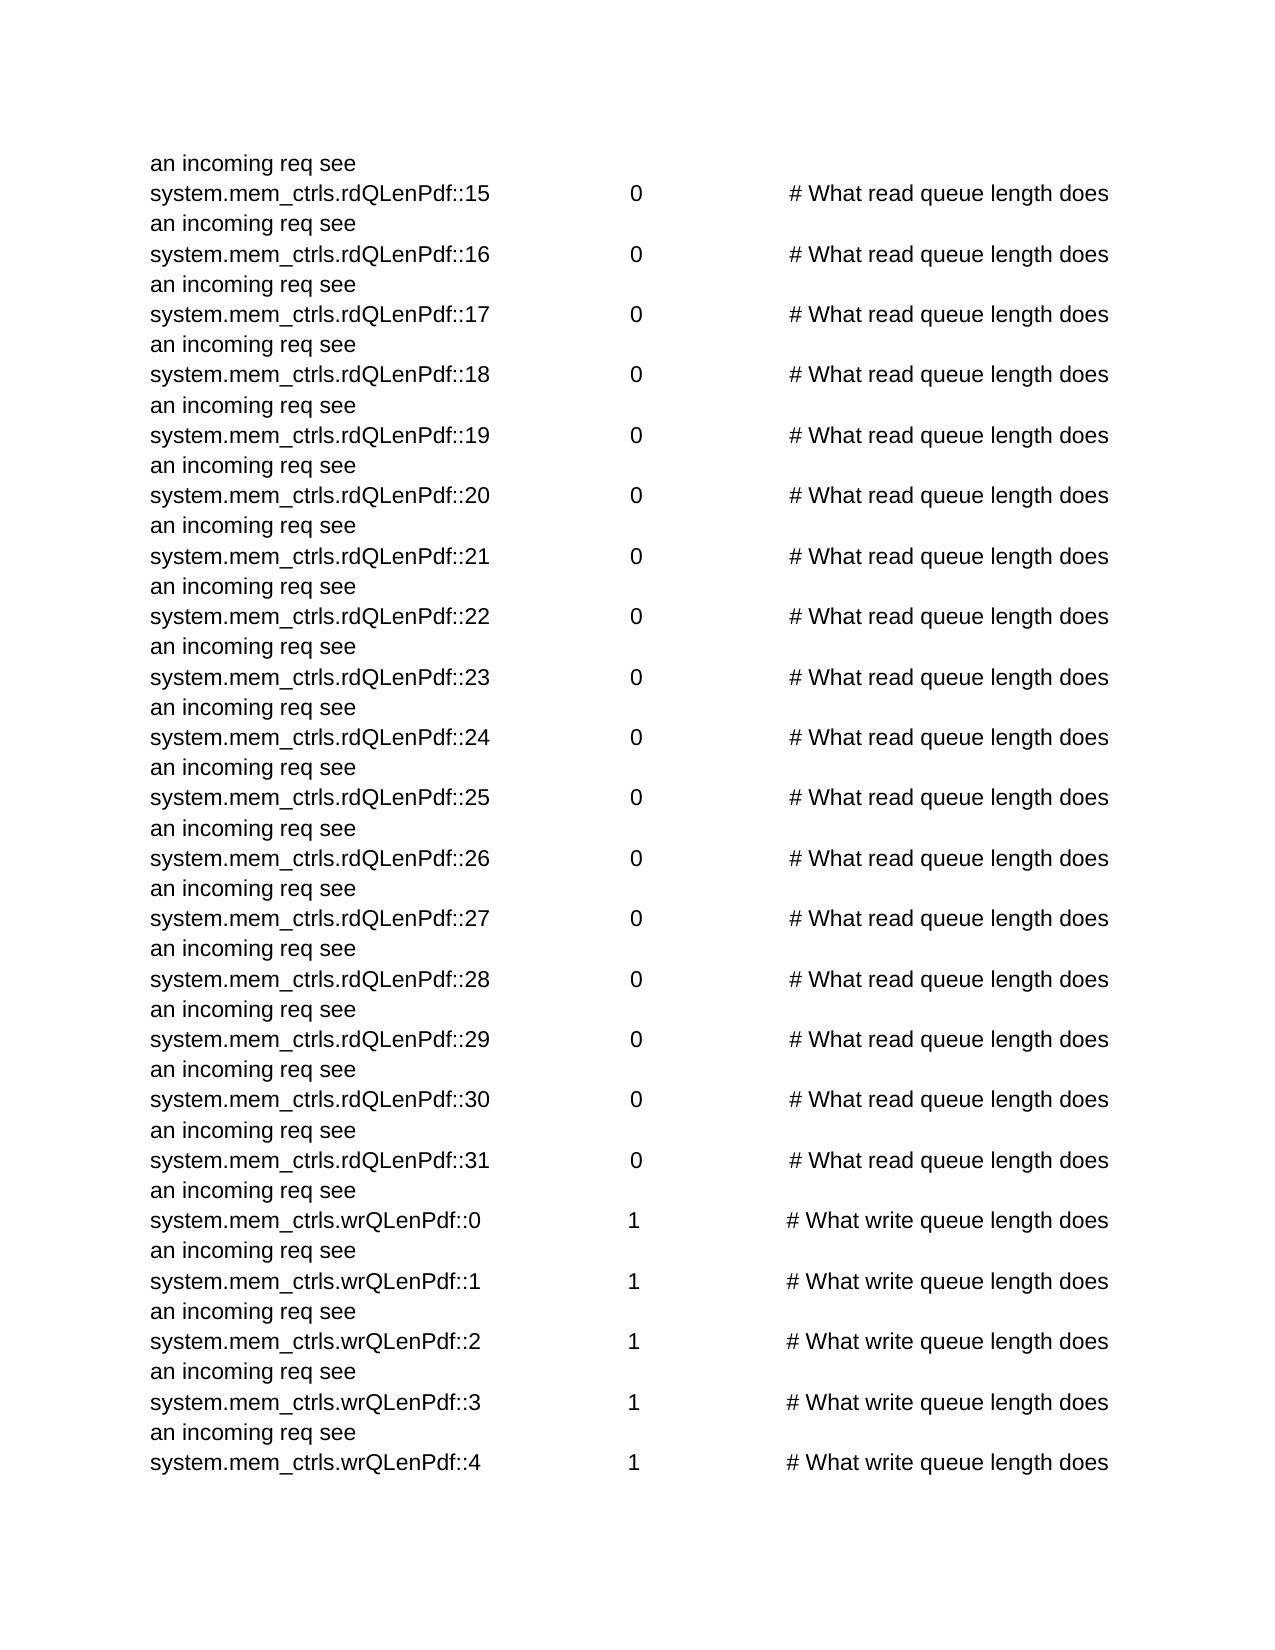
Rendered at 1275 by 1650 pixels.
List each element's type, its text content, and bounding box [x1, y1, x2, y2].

text system.mem_ctrls.rdQLenPdf::24 0 # What read queue length does an incoming req see [150, 724, 1125, 781]
text system.mem_ctrls.rdQLenPdf::21 0 # What read queue length does an incoming req see [150, 543, 1125, 599]
text system.mem_ctrls.rdQLenPdf::19 0 # What read queue length does an incoming req see [150, 422, 1125, 478]
text system.mem_ctrls.rdQLenPdf::20 0 # What read queue length does an incoming req see [150, 482, 1125, 539]
text system.mem_ctrls.rdQLenPdf::15 0 # What read queue length does an incoming req see [150, 180, 1125, 237]
text system.mem_ctrls.rdQLenPdf::27 0 # What read queue length does an incoming req see [150, 905, 1125, 962]
text system.mem_ctrls.rdQLenPdf::18 0 # What read queue length does an incoming req see [150, 361, 1125, 418]
text system.mem_ctrls.rdQLenPdf::16 0 # What read queue length does an incoming req see [150, 241, 1125, 297]
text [150, 1449, 1125, 1475]
text system.mem_ctrls.rdQLenPdf::30 0 # What read queue length does an incoming req see [150, 1086, 1125, 1143]
text system.mem_ctrls.wrQLenPdf::0 1 # What write queue length does an incoming req see [150, 1207, 1125, 1264]
text system.mem_ctrls.rdQLenPdf::22 0 # What read queue length does an incoming req see [150, 603, 1125, 660]
text system.mem_ctrls.rdQLenPdf::25 0 # What read queue length does an incoming req see [150, 784, 1125, 841]
text system.mem_ctrls.rdQLenPdf::31 0 # What read queue length does an incoming req see [150, 1147, 1125, 1203]
text system.mem_ctrls.wrQLenPdf::3 1 # What write queue length does an incoming req see [150, 1388, 1125, 1445]
text system.mem_ctrls.rdQLenPdf::23 0 # What read queue length does an incoming req see [150, 663, 1125, 720]
text system.mem_ctrls.rdQLenPdf::29 0 # What read queue length does an incoming req see [150, 1026, 1125, 1083]
text system.mem_ctrls.rdQLenPdf::26 0 # What read queue length does an incoming req see [150, 845, 1125, 901]
text system.mem_ctrls.rdQLenPdf::17 0 # What read queue length does an incoming req see [150, 301, 1125, 358]
text system.mem_ctrls.wrQLenPdf::2 1 # What write queue length does an incoming req see [150, 1328, 1125, 1385]
text system.mem_ctrls.wrQLenPdf::1 1 # What write queue length does an incoming req see [150, 1268, 1125, 1324]
text system.mem_ctrls.rdQLenPdf::28 0 # What read queue length does an incoming req see [150, 966, 1125, 1022]
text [150, 150, 1125, 176]
